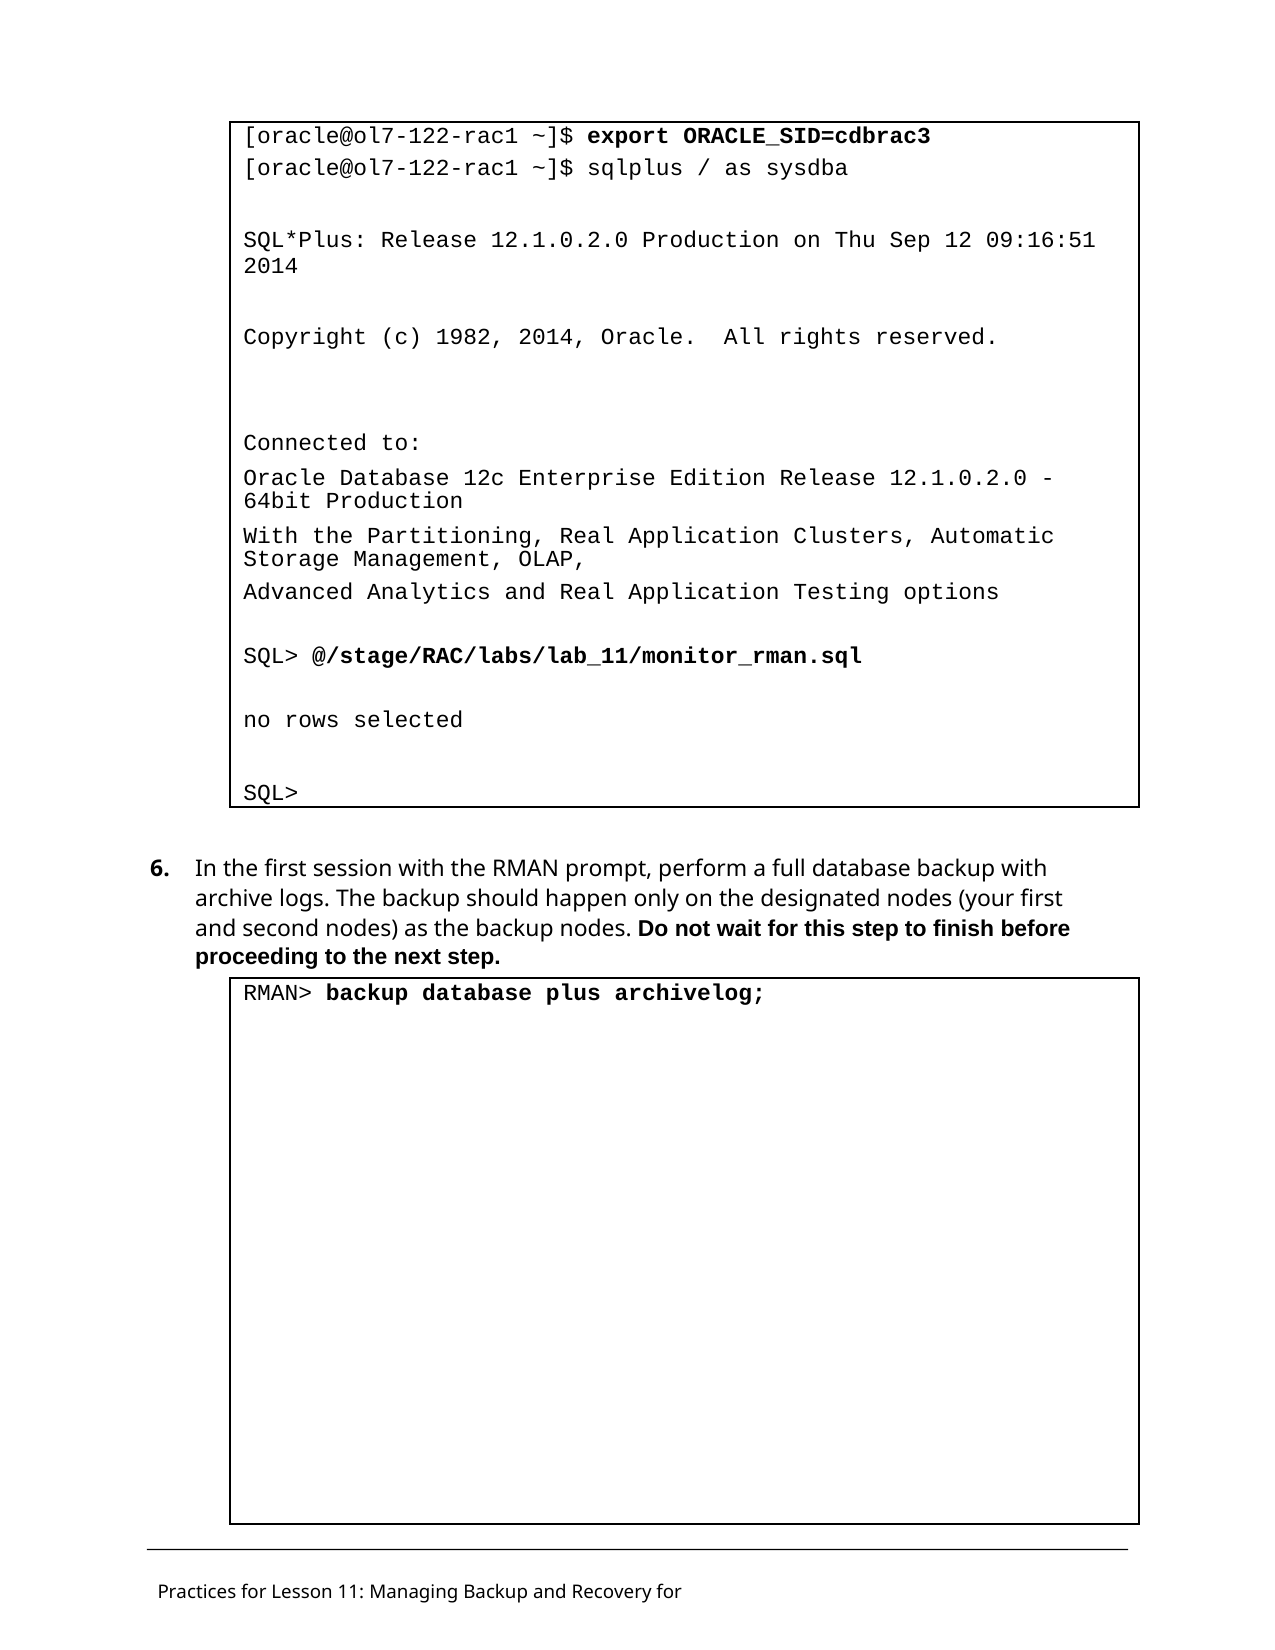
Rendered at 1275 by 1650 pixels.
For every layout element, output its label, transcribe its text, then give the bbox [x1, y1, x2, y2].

text Practices for Lesson 11: Managing Backup and Recovery for RAC [149, 1578, 690, 1604]
list In the first session with the RMAN prompt, perform a full database backup with archive logs. The backup should happen only on the designated nodes (your first and second nodes) as the backup nodes. Do not wait for this step to finish before proceeding to the next step. [150, 852, 1087, 969]
table_header RMAN> backup database plus archivelog; [231, 979, 1138, 1523]
table_header [oracle@ol7-122-rac1 ~]$ export ORACLE_SID=cdbrac3 [oracle@ol7-122-rac1 ~]$ sqlplus / as sysdba SQL*Plus: Release 12.1.0.2.0 Production on Thu Sep 12 09:16:51 2014 Copyright (c) 1982, 2014, Oracle. All rights reserved. Connected to: Oracle Database 12c Enterprise Edition Release 12.1.0.2.0 - 64bit Production With the Partitioning, Real Application Clusters, Automatic Storage Management, OLAP, Advanced Analytics and Real Application Testing options SQL> @/stage/RAC/labs/lab_11/monitor_rman.sql no rows selected SQL> [231, 123, 1138, 806]
